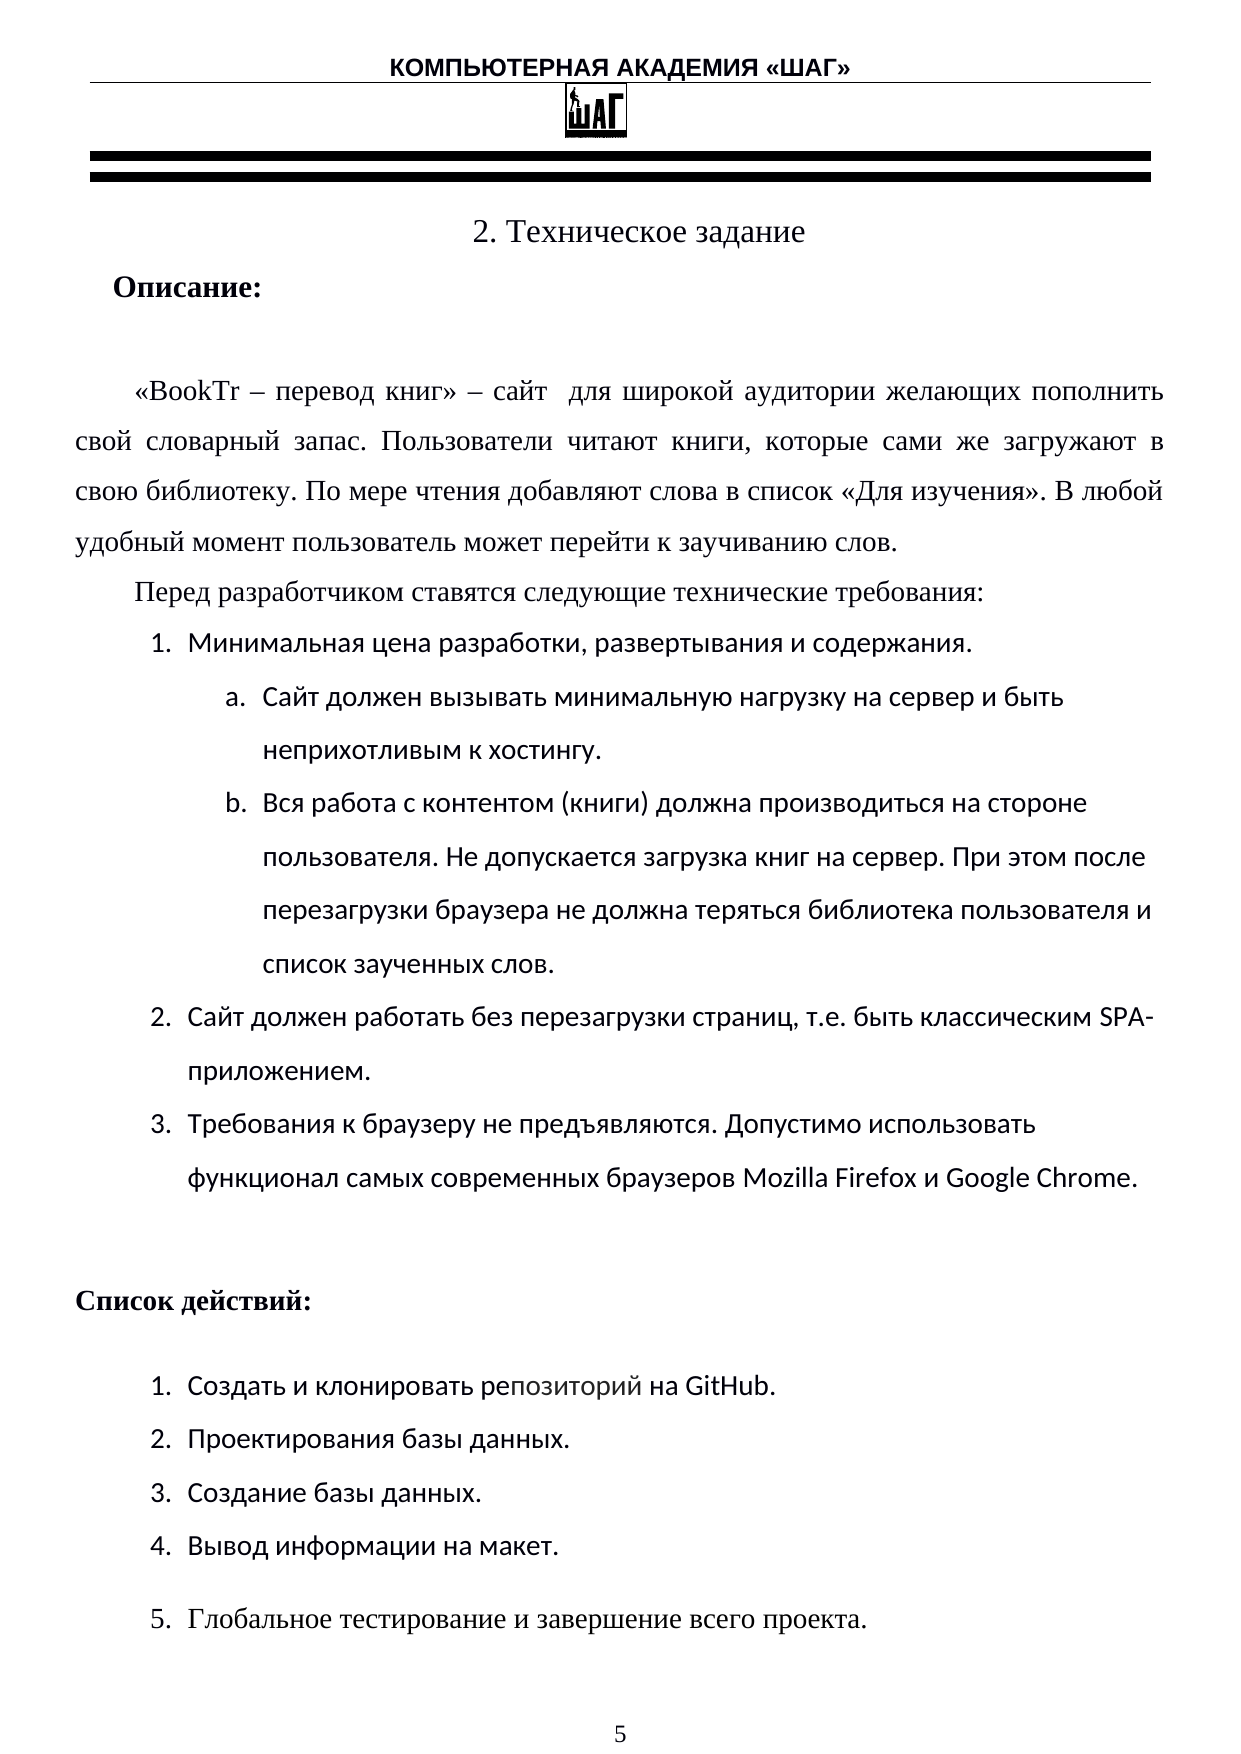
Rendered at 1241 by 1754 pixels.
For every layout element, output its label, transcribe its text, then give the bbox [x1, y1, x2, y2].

list Создание базы данных. [150, 1474, 1165, 1509]
list Сайт должен работать без перезагрузки страниц, т.е. быть классическим SPA-приложением. [150, 998, 1165, 1087]
list Минимальная цена разработки, развертывания и содержания. [150, 624, 1165, 660]
list Сайт должен вызывать минимальную нагрузку на сервер и быть неприхотливым к хостингу. [225, 678, 1165, 767]
text 2. Техническое задание [112, 211, 1165, 249]
text Список действий: [75, 1283, 1165, 1317]
list Создать и клонировать репозиторий на GitHub. [150, 1367, 1165, 1403]
list Требования к браузеру не предъявляются. Допустимо использовать функционал самых современных браузеров Mozilla Firefox и Google Chrome. [150, 1105, 1165, 1194]
text Перед разработчиком ставятся следующие технические требования: [75, 574, 1165, 607]
list Глобальное тестирование и завершение всего проекта. [150, 1602, 1165, 1635]
text «BookTr – перевод книг» – сайт для широкой аудитории желающих пополнить свой словарный запас. Пользователи читают книги, которые сами же загружают в свою библиотеку. По мере чтения добавляют слова в список «Для изучения». В любой удобный момент пользователь может перейти к заучиванию слов. [75, 373, 1165, 557]
list Вся работа с контентом (книги) должна производиться на стороне пользователя. Не допускается загрузка книг на сервер. При этом после перезагрузки браузера не должна теряться библиотека пользователя и список заученных слов. [225, 784, 1165, 981]
text Описание: [112, 268, 1165, 304]
list Проектирования базы данных. [150, 1421, 1165, 1456]
list Вывод информации на макет. [150, 1527, 1165, 1563]
